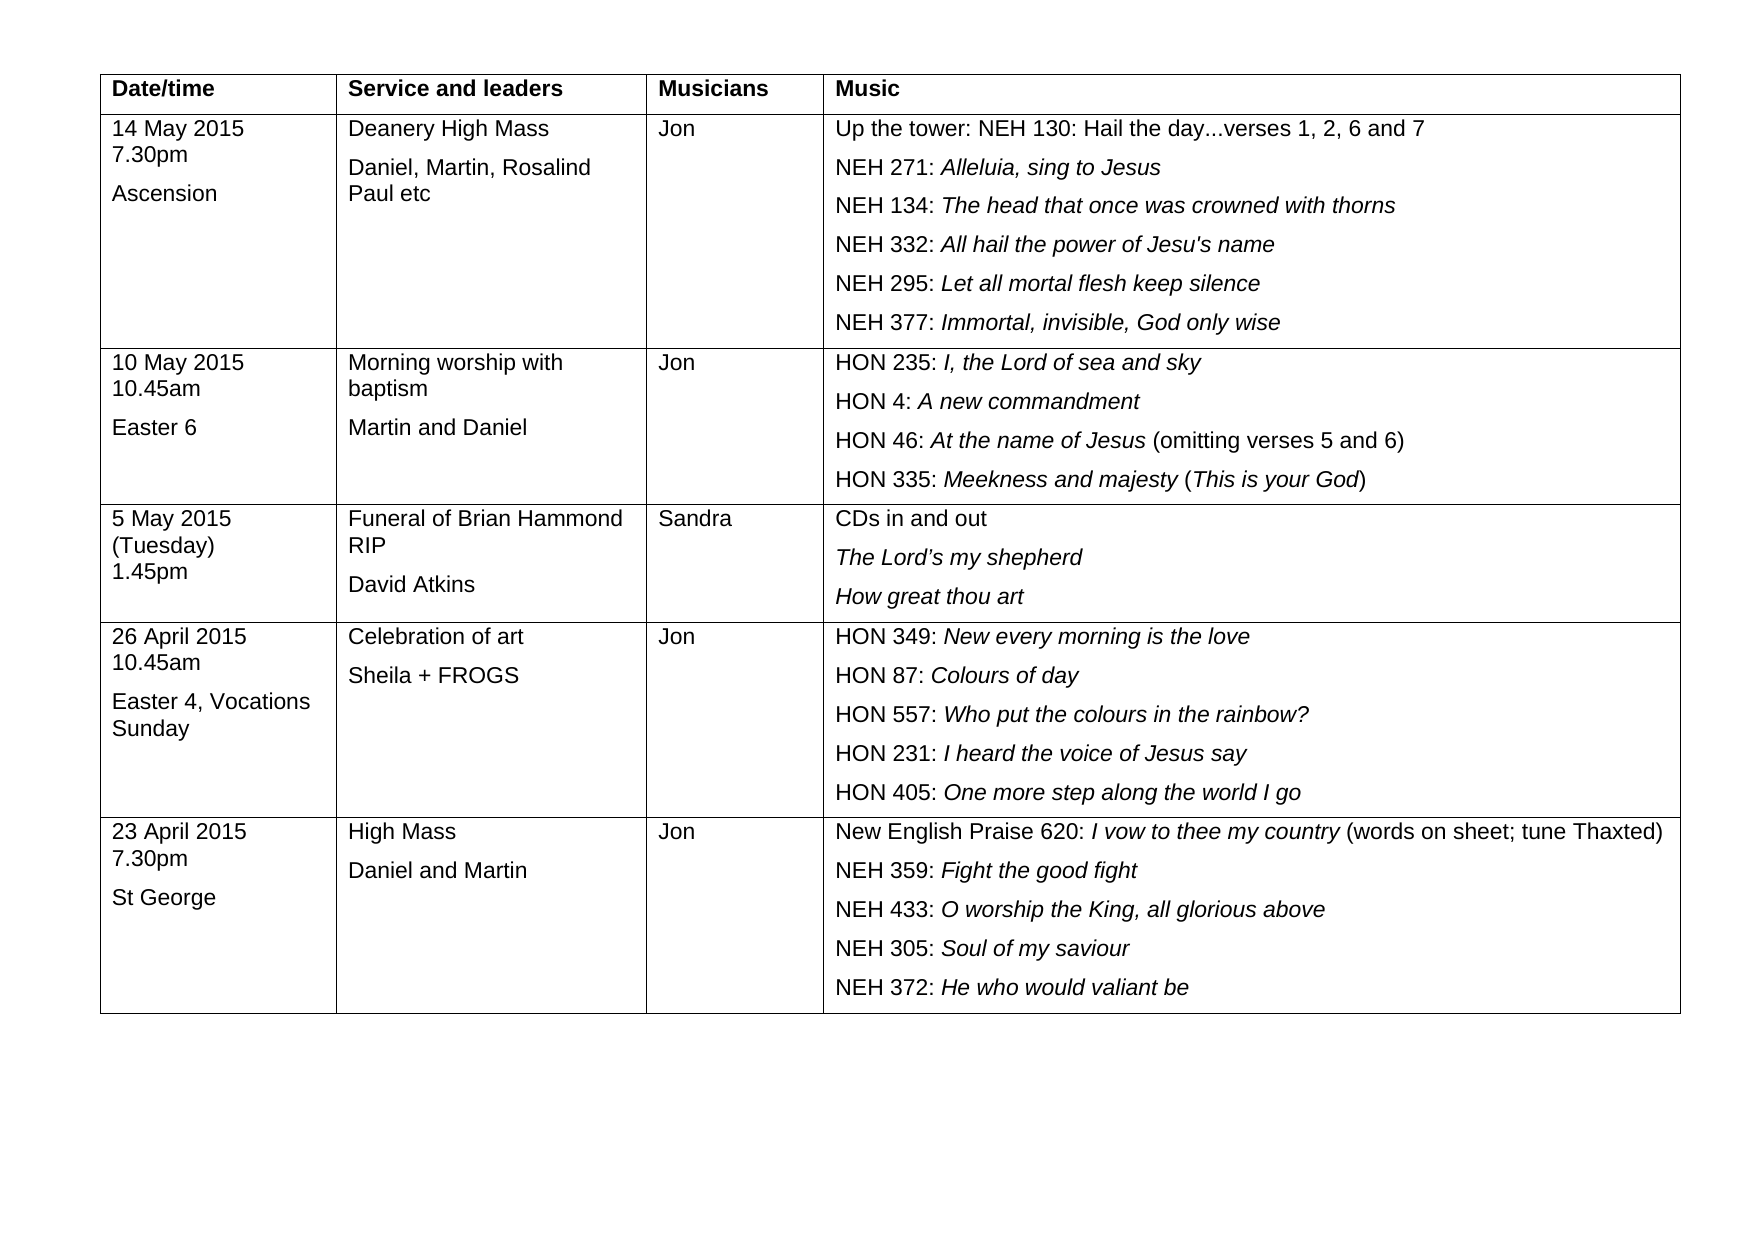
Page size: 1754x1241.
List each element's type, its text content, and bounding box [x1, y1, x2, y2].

table_cell Jon [647, 115, 823, 348]
table_cell CDs in and out The Lord’s my shepherd How great thou art [824, 505, 1680, 622]
table_header Service and leaders [337, 75, 646, 114]
table_cell Funeral of Brian Hammond RIP David Atkins [337, 505, 646, 622]
table_cell Deanery High Mass Daniel, Martin, Rosalind Paul etc [337, 115, 646, 348]
table_cell Jon [647, 349, 823, 504]
table_cell 26 April 2015 10.45am Easter 4, Vocations Sunday [101, 623, 336, 817]
table_cell HON 349: New every morning is the love HON 87: Colours of day HON 557: Who put the colours in the rainbow? HON 231: I heard the voice of Jesus say HON 405: One more step along the world I go [824, 623, 1680, 817]
table_cell 10 May 2015 10.45am Easter 6 [101, 349, 336, 504]
table_header Musicians [647, 75, 823, 114]
table_cell Celebration of art Sheila + FROGS [337, 623, 646, 817]
table_cell 23 April 2015 7.30pm St George [101, 818, 336, 1013]
table_cell High Mass Daniel and Martin [337, 818, 646, 1013]
table_cell 14 May 2015 7.30pm Ascension [101, 115, 336, 348]
table_cell Morning worship with baptism Martin and Daniel [337, 349, 646, 504]
table_cell Jon [647, 623, 823, 817]
table_header Music [824, 75, 1680, 114]
table_cell New English Praise 620: I vow to thee my country (words on sheet; tune Thaxted) NEH 359: Fight the good fight NEH 433: O worship the King, all glorious above NEH 305: Soul of my saviour NEH 372: He who would valiant be [824, 818, 1680, 1013]
table_cell HON 235: I, the Lord of sea and sky HON 4: A new commandment HON 46: At the name of Jesus (omitting verses 5 and 6) HON 335: Meekness and majesty (This is your God) [824, 349, 1680, 504]
table_cell Sandra [647, 505, 823, 622]
table_cell Up the tower: NEH 130: Hail the day...verses 1, 2, 6 and 7 NEH 271: Alleluia, sing to Jesus NEH 134: The head that once was crowned with thorns NEH 332: All hail the power of Jesu's name NEH 295: Let all mortal flesh keep silence NEH 377: Immortal, invisible, God only wise [824, 115, 1680, 348]
table_cell Jon [647, 818, 823, 1013]
table_cell 5 May 2015 (Tuesday) 1.45pm [101, 505, 336, 622]
table_header Date/time [101, 75, 336, 114]
